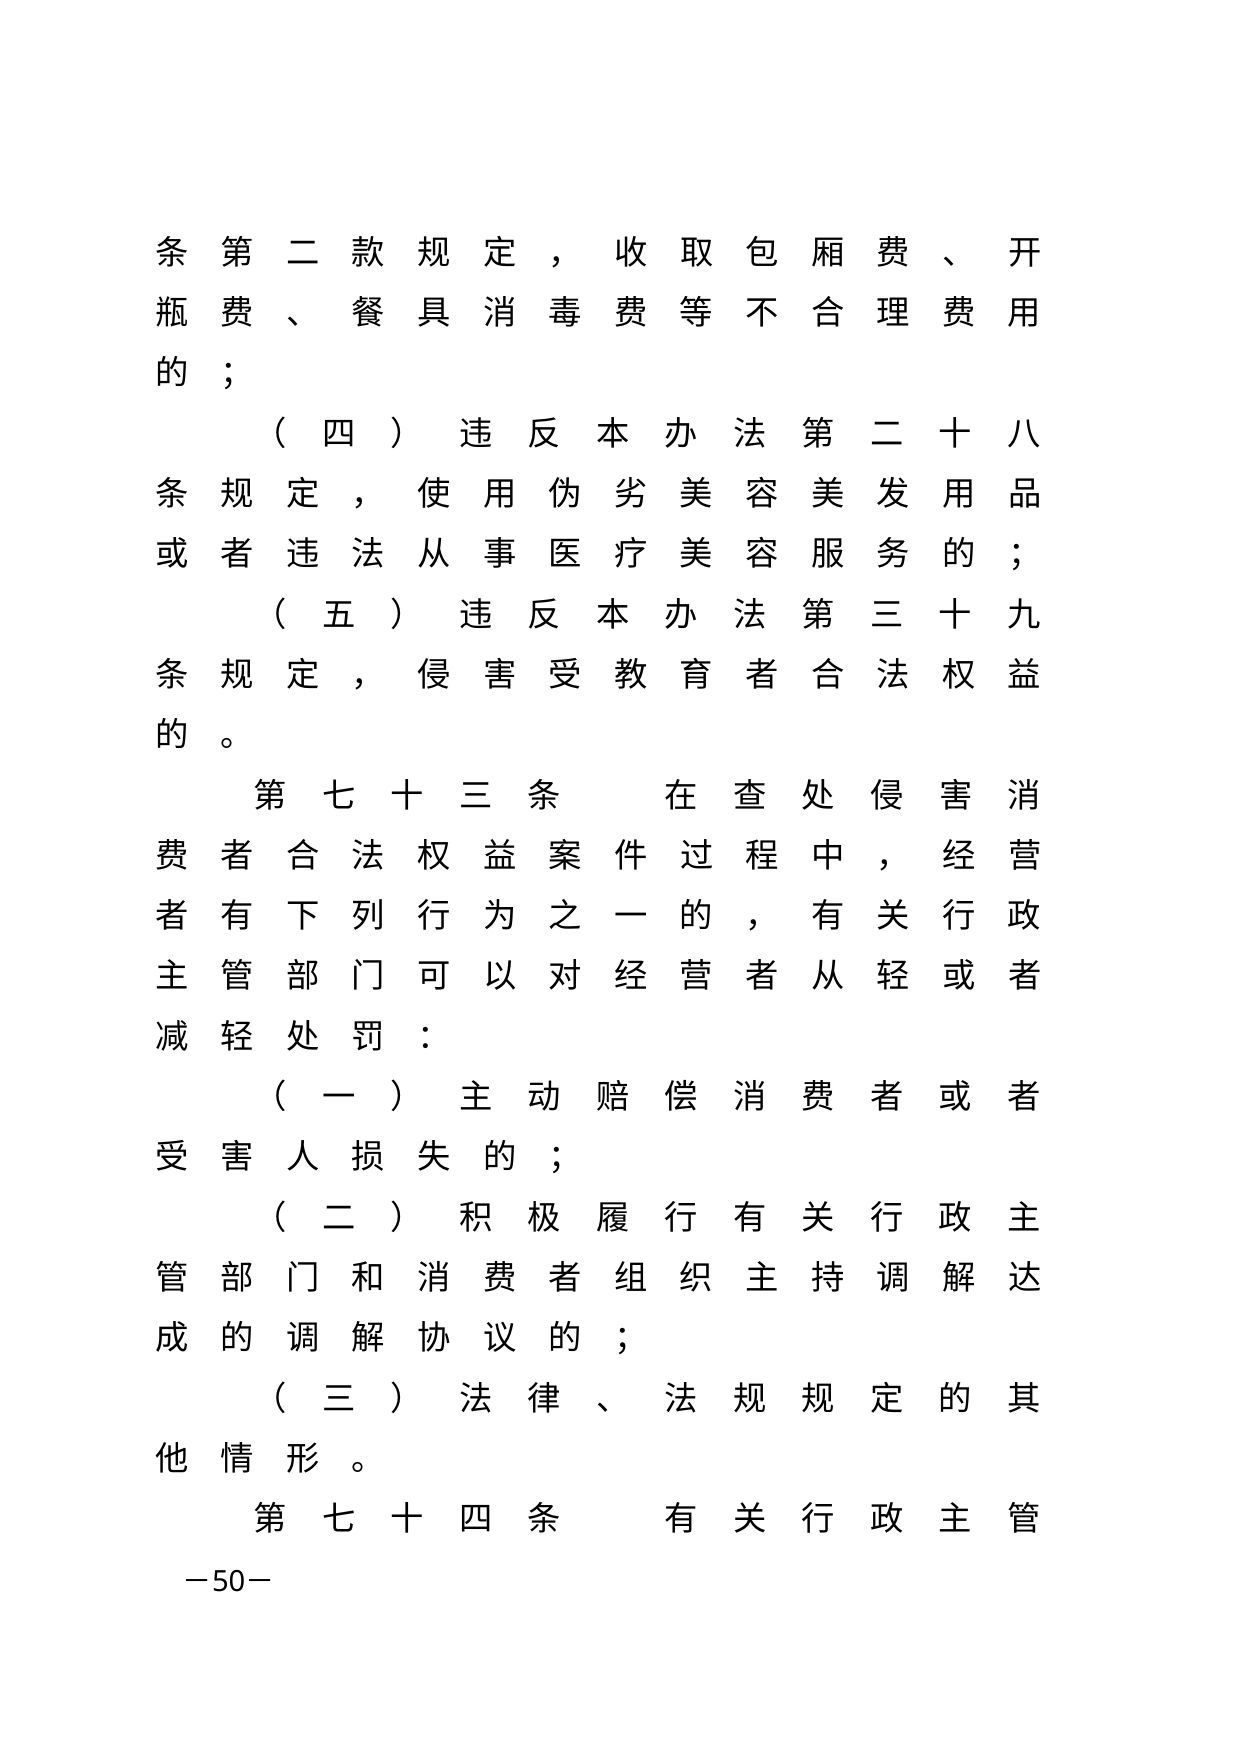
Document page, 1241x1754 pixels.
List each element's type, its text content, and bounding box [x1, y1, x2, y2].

text （一）主动赔偿消费者或者受害人损失的； [155, 1064, 1073, 1184]
text 第七十四条 有关行政主管部门工作人员玩忽职守、滥用职权、徇私舞弊的，由其所在单位或者上级主管机关对直接负责的主管人员和其他直接责任人员依法给予处分；构成犯罪的，依法追究刑事责任。 [155, 1486, 1073, 1546]
text 第七十三条 在查处侵害消费者合法权益案件过程中，经营者有下列行为之一的，有关行政主管部门可以对经营者从轻或者减轻处罚： [155, 762, 1073, 1064]
text （三）法律、法规规定的其他情形。 [155, 1365, 1073, 1486]
text （四）违反本办法第二十八条规定，使用伪劣美容美发用品或者违法从事医疗美容服务的； [155, 400, 1073, 581]
text （二）积极履行有关行政主管部门和消费者组织主持调解达成的调解协议的； [155, 1184, 1073, 1365]
text （五）违反本办法第三十九条规定，侵害受教育者合法权益的。 [155, 581, 1073, 762]
text （三）违反本办法第二十七条第二款规定，收取包厢费、开瓶费、餐具消毒费等不合理费用的； [155, 219, 1073, 400]
